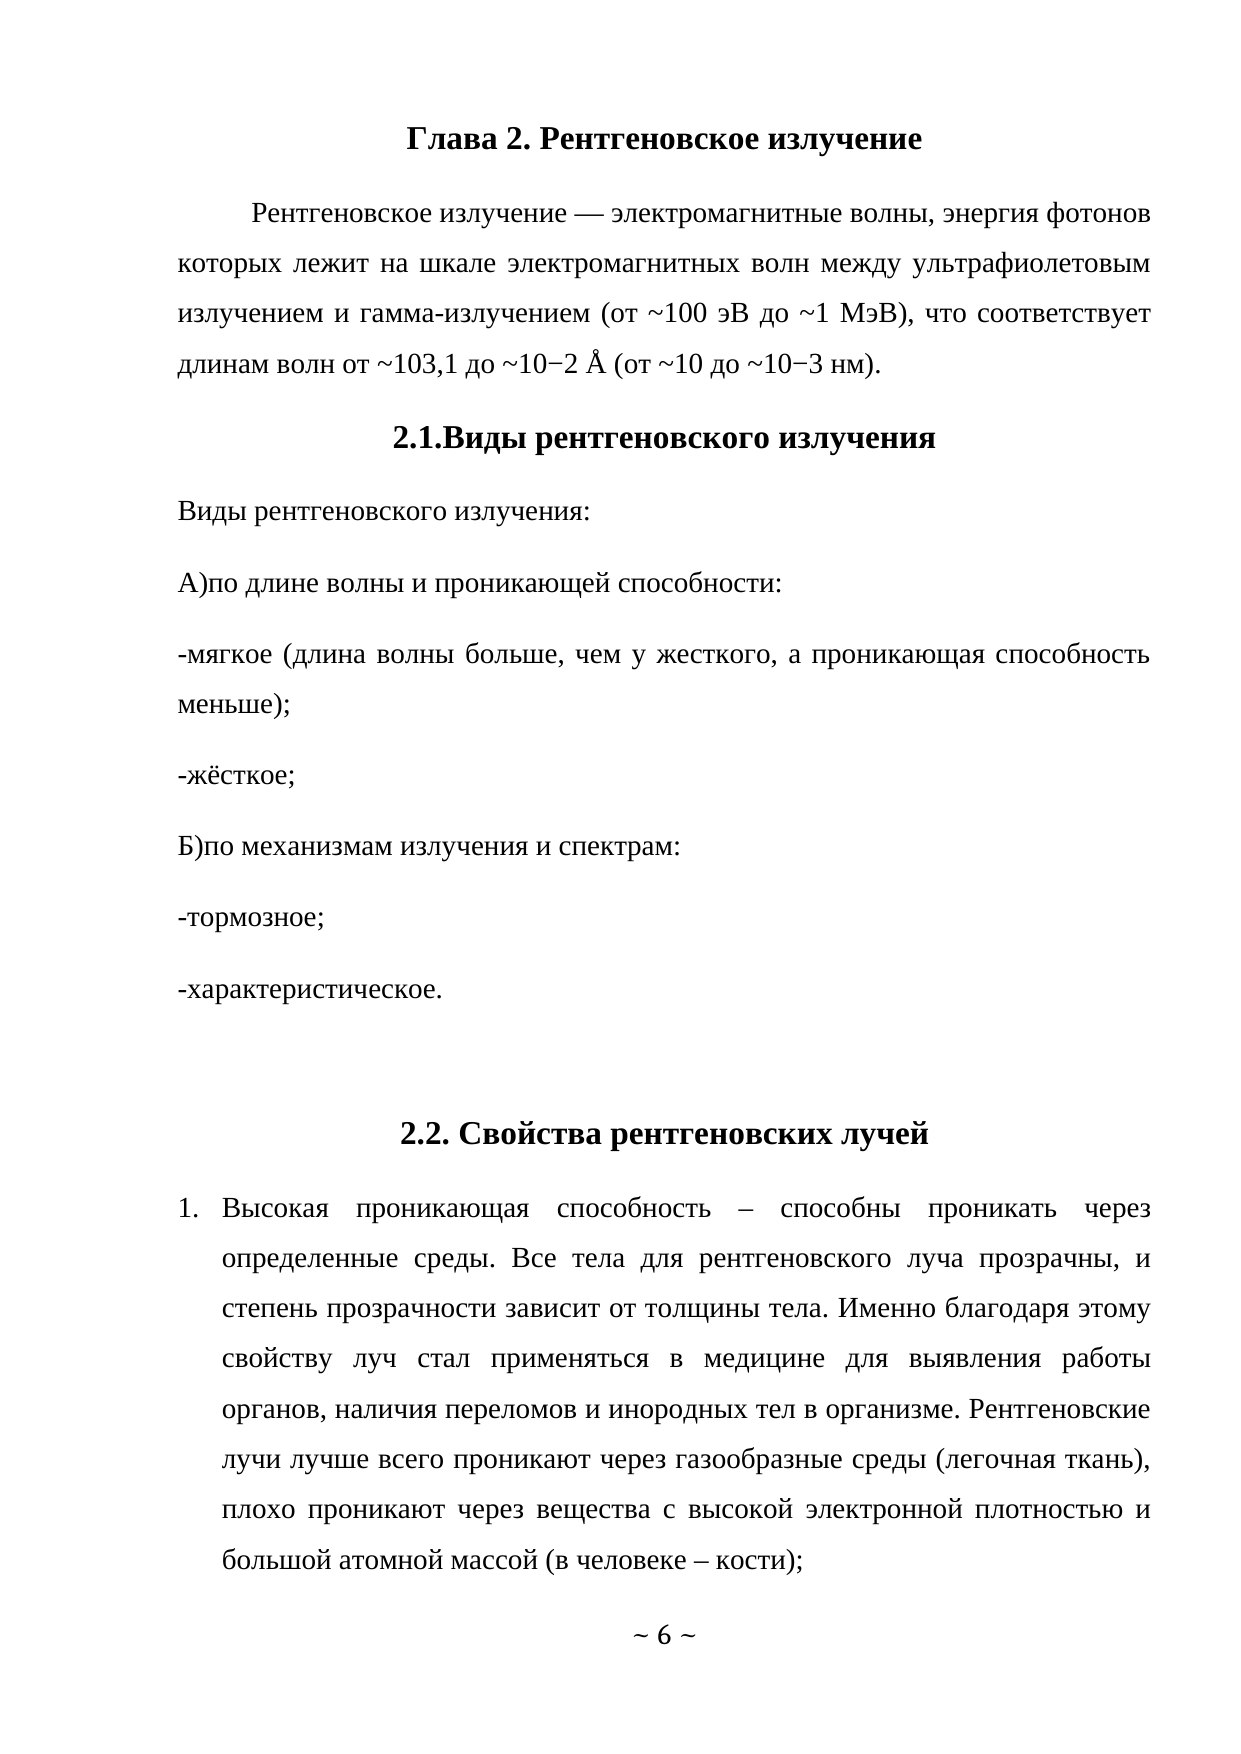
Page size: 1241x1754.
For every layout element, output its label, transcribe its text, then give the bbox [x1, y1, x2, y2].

text -мягкое (длина волны больше, чем у жесткого, а проникающая способность меньше); [177, 636, 1152, 720]
subtitle Глава 2. Рентгеновское излучение [177, 118, 1152, 156]
text -жёсткое; [177, 757, 1152, 791]
text Виды рентгеновского излучения: [177, 493, 1152, 527]
text Б)по механизмам излучения и спектрам: [177, 828, 1152, 862]
text Рентгеновское излучение — электромагнитные волны, энергия фотонов которых лежит на шкале электромагнитных волн между ультрафиолетовым излучением и гамма-излучением (от ~100 эВ до ~1 МэВ), что соответствует длинам волн от ~103,1 до ~10−2 Å (от ~10 до ~10−3 нм). [177, 195, 1152, 379]
list Высокая проникающая способность – способны проникать через определенные среды. Все тела для рентгеновского луча прозрачны, и степень прозрачности зависит от толщины тела. Именно благодаря этому свойству луч стал применяться в медицине для выявления работы органов, наличия переломов и инородных тел в организме. Рентгеновские лучи лучше всего проникают через газообразные среды (легочная ткань), плохо проникают через вещества с высокой электронной плотностью и большой атомной массой (в человеке – кости); [177, 1190, 1152, 1575]
subtitle 2.2. Свойства рентгеновских лучей [177, 1113, 1152, 1151]
subtitle 2.1.Виды рентгеновского излучения [177, 417, 1152, 455]
text -тормозное; [177, 899, 1152, 933]
text -характеристическое. [177, 971, 1152, 1004]
text А)по длине волны и проникающей способности: [177, 565, 1152, 598]
